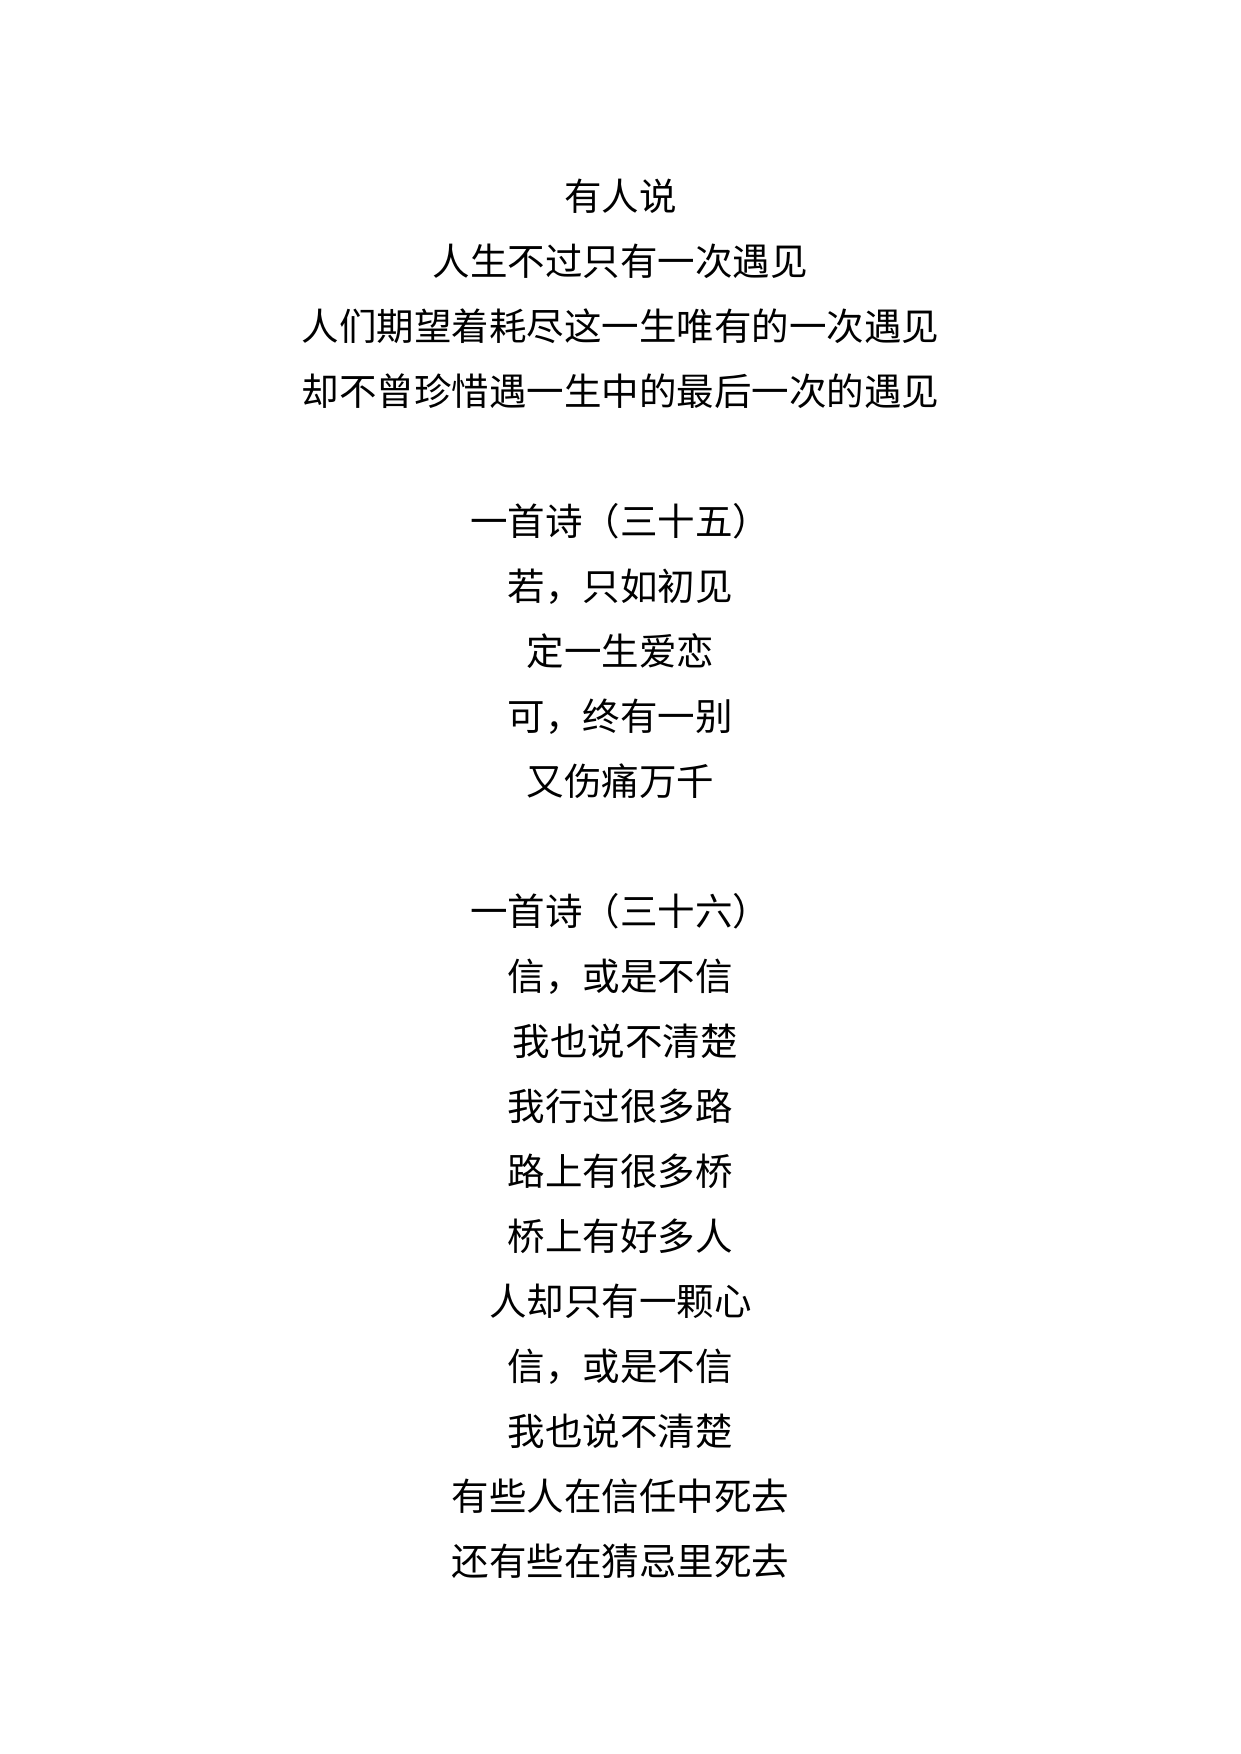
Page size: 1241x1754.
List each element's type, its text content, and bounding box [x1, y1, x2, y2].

text 信，或是不信 [187, 942, 1053, 1007]
text 可，终有一别 [187, 682, 1053, 747]
text 若，只如初见 [187, 552, 1053, 617]
text 信，或是不信 [187, 1332, 1053, 1397]
text 一首诗（三十六） [187, 877, 1053, 942]
text 人生不过只有一次遇见 [187, 227, 1053, 292]
text 人们期望着耗尽这一生唯有的一次遇见 [187, 292, 1053, 357]
text 一首诗（三十五） [187, 487, 1053, 552]
text 我也说不清楚 [187, 1397, 1053, 1462]
text 有些人在信任中死去 [187, 1462, 1053, 1527]
text 我行过很多路 [187, 1072, 1053, 1137]
text 却不曾珍惜遇一生中的最后一次的遇见 [187, 357, 1053, 422]
text 定一生爱恋 [187, 617, 1053, 682]
text 人却只有一颗心 [187, 1267, 1053, 1332]
text 我也说不清楚 [187, 1007, 1053, 1072]
text 路上有很多桥 [187, 1137, 1053, 1202]
text 还有些在猜忌里死去 [187, 1527, 1053, 1592]
text 有人说 [187, 162, 1053, 227]
text 桥上有好多人 [187, 1202, 1053, 1267]
text 又伤痛万千 [187, 747, 1053, 812]
